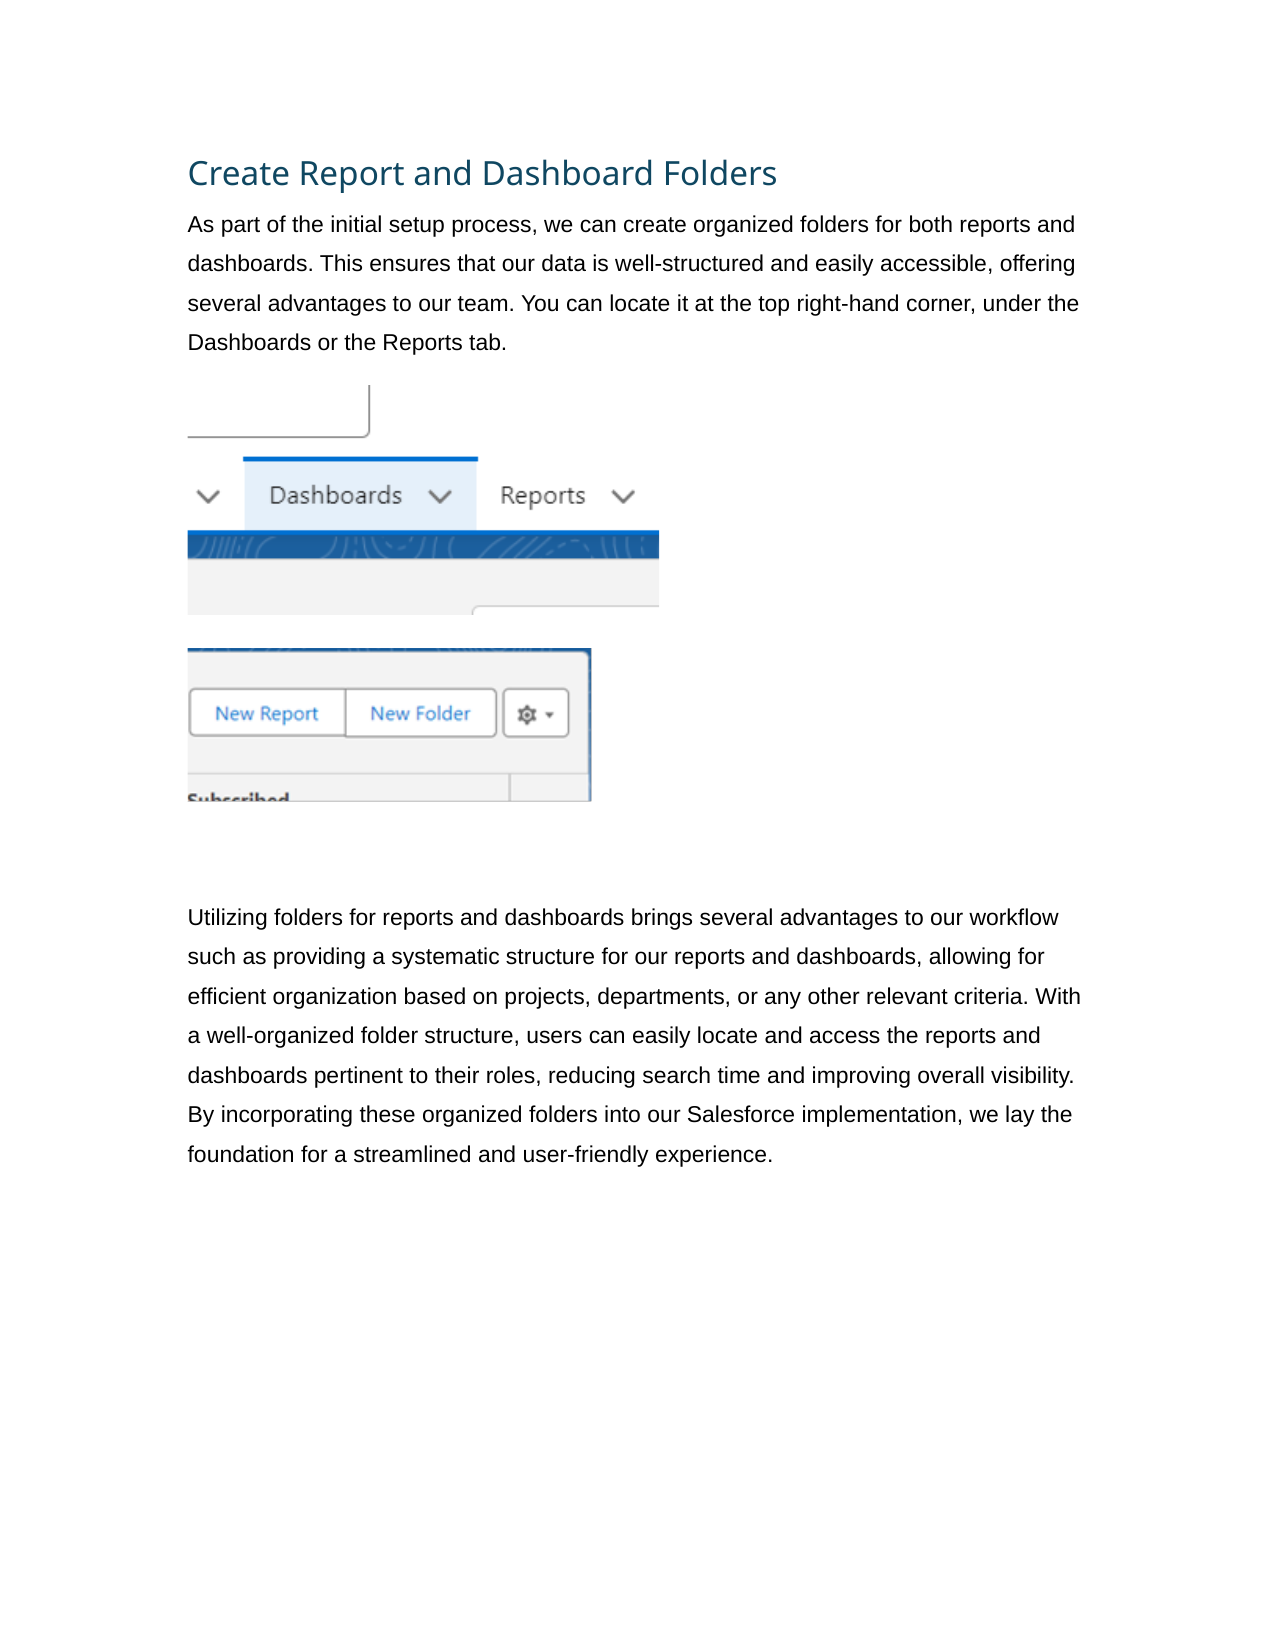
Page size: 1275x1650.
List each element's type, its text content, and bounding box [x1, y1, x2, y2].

picture [187, 648, 593, 803]
subtitle Create Report and Dashboard Folders [187, 150, 1087, 195]
text As part of the initial setup process, we can create organized folders for both reports and dashboards. This ensures that our data is well-structured and easily accessible, offering several advantages to our team. You can locate it at the top right-hand corner, under the Dashboards or the Reports tab. [187, 211, 1087, 355]
picture [187, 385, 660, 615]
text Utilizing folders for reports and dashboards brings several advantages to our workflow such as providing a systematic structure for our reports and dashboards, allowing for efficient organization based on projects, departments, or any other relevant criteria. With a well-organized folder structure, users can easily locate and access the reports and dashboards pertinent to their roles, reducing search time and improving overall visibility. By incorporating these organized folders into our Salesforce implementation, we lay the foundation for a streamlined and user-friendly experience. [187, 904, 1087, 1167]
